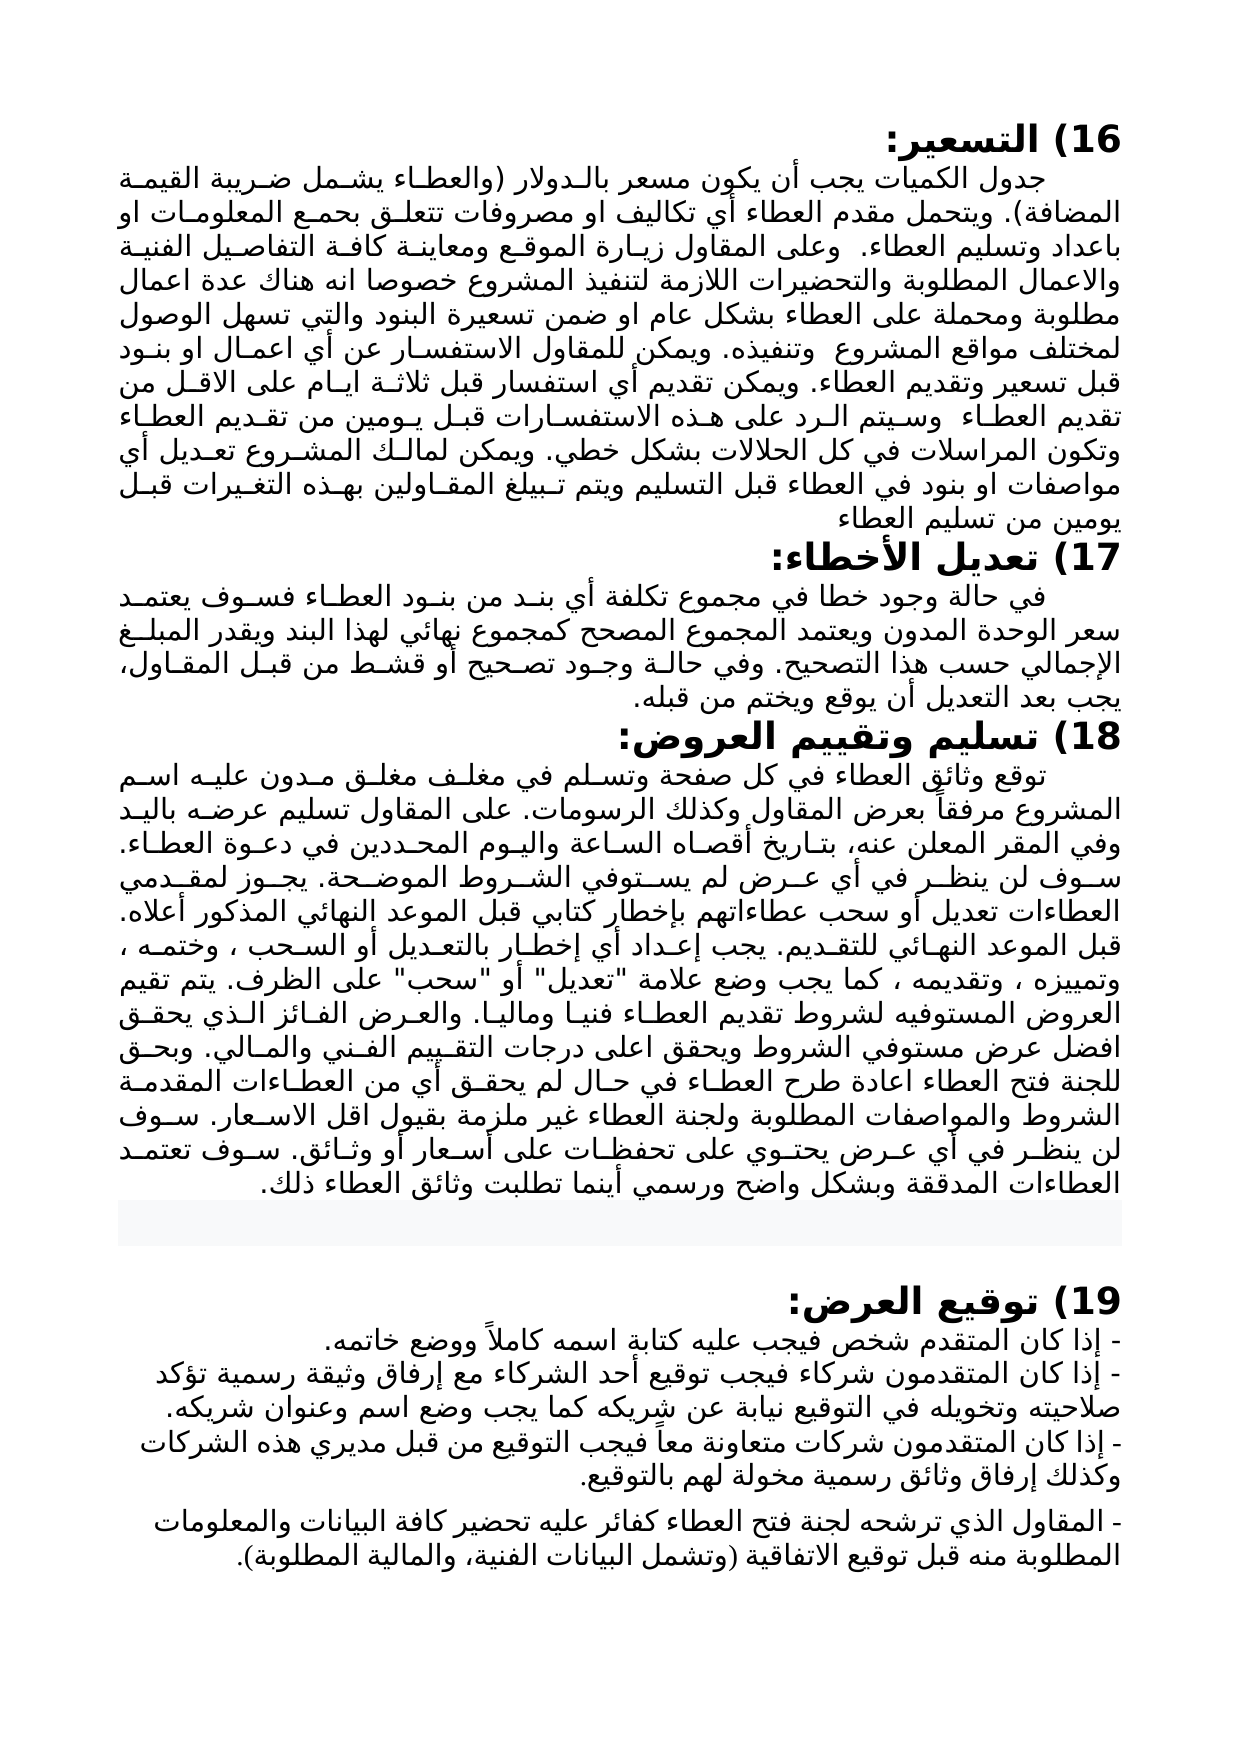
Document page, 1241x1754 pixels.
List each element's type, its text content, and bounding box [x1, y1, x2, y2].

text - إذا كان المتقدمون شركات متعاونة معاً فيجب التوقيع من قبل مديري هذه الشركات وكذلك إرفاق وثائق رسمية مخولة لهم بالتوقيع. [118, 1425, 1122, 1492]
text 16) التسعير: [118, 118, 1122, 162]
text 18) تسليم وتقييم العروض: [118, 715, 1122, 758]
text - إذا كان المتقدمون شركاء فيجب توقيع أحد الشركاء مع إرفاق وثيقة رسمية تؤكد صلاحيته وتخويله في التوقيع نيابة عن شريكه كما يجب وضع اسم وعنوان شريكه. [118, 1357, 1122, 1425]
text 19) توقيع العرض: [118, 1279, 1122, 1323]
text - إذا كان المتقدم شخص فيجب عليه كتابة اسمه كاملاً ووضع خاتمه. [118, 1323, 1122, 1357]
text جدول الكميات يجب أن يكون مسعر بالدولار (والعطاء يشمل ضريبة القيمة المضافة). ويتحمل مقدم العطاء أي تكاليف او مصروفات تتعلق بحمع المعلومات او باعداد وتسليم العطاء. وعلى المقاول زيارة الموقع ومعاينة كافة التفاصيل الفنية والاعمال المطلوبة والتحضيرات اللازمة لتنفيذ المشروع خصوصا انه هناك عدة اعمال مطلوبة ومحملة على العطاء بشكل عام او ضمن تسعيرة البنود والتي تسهل الوصول لمختلف مواقع المشروع وتنفيذه. ويمكن للمقاول الاستفسار عن أي اعمال او بنود قبل تسعير وتقديم العطاء. ويمكن تقديم أي استفسار قبل ثلاثة ايام على الاقل من تقديم العطاء وسيتم الرد على هذه الاستفسارات قبل يومين من تقديم العطاء وتكون المراسلات في كل الحلالات بشكل خطي. ويمكن لمالك المشروع تعديل أي مواصفات او بنود في العطاء قبل التسليم ويتم تبيلغ المقاولين بهذه التغيرات قبل يومين من تسليم العطاء [118, 162, 1122, 535]
text 17) تعديل الأخطاء: [118, 535, 1122, 579]
text - المقاول الذي ترشحه لجنة فتح العطاء كفائر عليه تحضير كافة البيانات والمعلومات المطلوبة منه قبل توقيع الاتفاقية (وتشمل البيانات الفنية، والمالية المطلوبة). [118, 1504, 1122, 1571]
text في حالة وجود خطا في مجموع تكلفة أي بند من بنود العطاء فسوف يعتمد سعر الوحدة المدون ويعتمد المجموع المصحح كمجموع نهائي لهذا البند ويقدر المبلغ الإجمالي حسب هذا التصحيح. وفي حالة وجود تصحيح أو قشط من قبل المقاول، يجب بعد التعديل أن يوقع ويختم من قبله. [118, 579, 1122, 715]
text توقع وثائق العطاء في كل صفحة وتسلم في مغلف مغلق مدون عليه اسم المشروع مرفقاً بعرض المقاول وكذلك الرسومات. على المقاول تسليم عرضه باليد وفي المقر المعلن عنه، بتاريخ أقصاه الساعة واليوم المحددين في دعوة العطاء. سوف لن ينظر في أي عرض لم يستوفي الشروط الموضحة. يجوز لمقدمي العطاءات تعديل أو سحب عطاءاتهم بإخطار كتابي قبل الموعد النهائي المذكور أعلاه. قبل الموعد النهائي للتقديم. يجب إعداد أي إخطار بالتعديل أو السحب ، وختمه ، وتمييزه ، وتقديمه ، كما يجب وضع علامة "تعديل" أو "سحب" على الظرف. يتم تقيم العروض المستوفيه لشروط تقديم العطاء فنيا وماليا. والعرض الفائز الذي يحقق افضل عرض مستوفي الشروط ويحقق اعلى درجات التقييم الفني والمالي. وبحق للجنة فتح العطاء اعادة طرح العطاء في حال لم يحقق أي من العطاءات المقدمة الشروط والمواصفات المطلوبة ولجنة العطاء غير ملزمة بقيول اقل الاسعار. سوف لن ينظر في أي عرض يحتوي على تحفظات على أسعار أو وثائق. سوف تعتمد العطاءات المدققة وبشكل واضح ورسمي أينما تطلبت وثائق العطاء ذلك. [118, 758, 1122, 1200]
